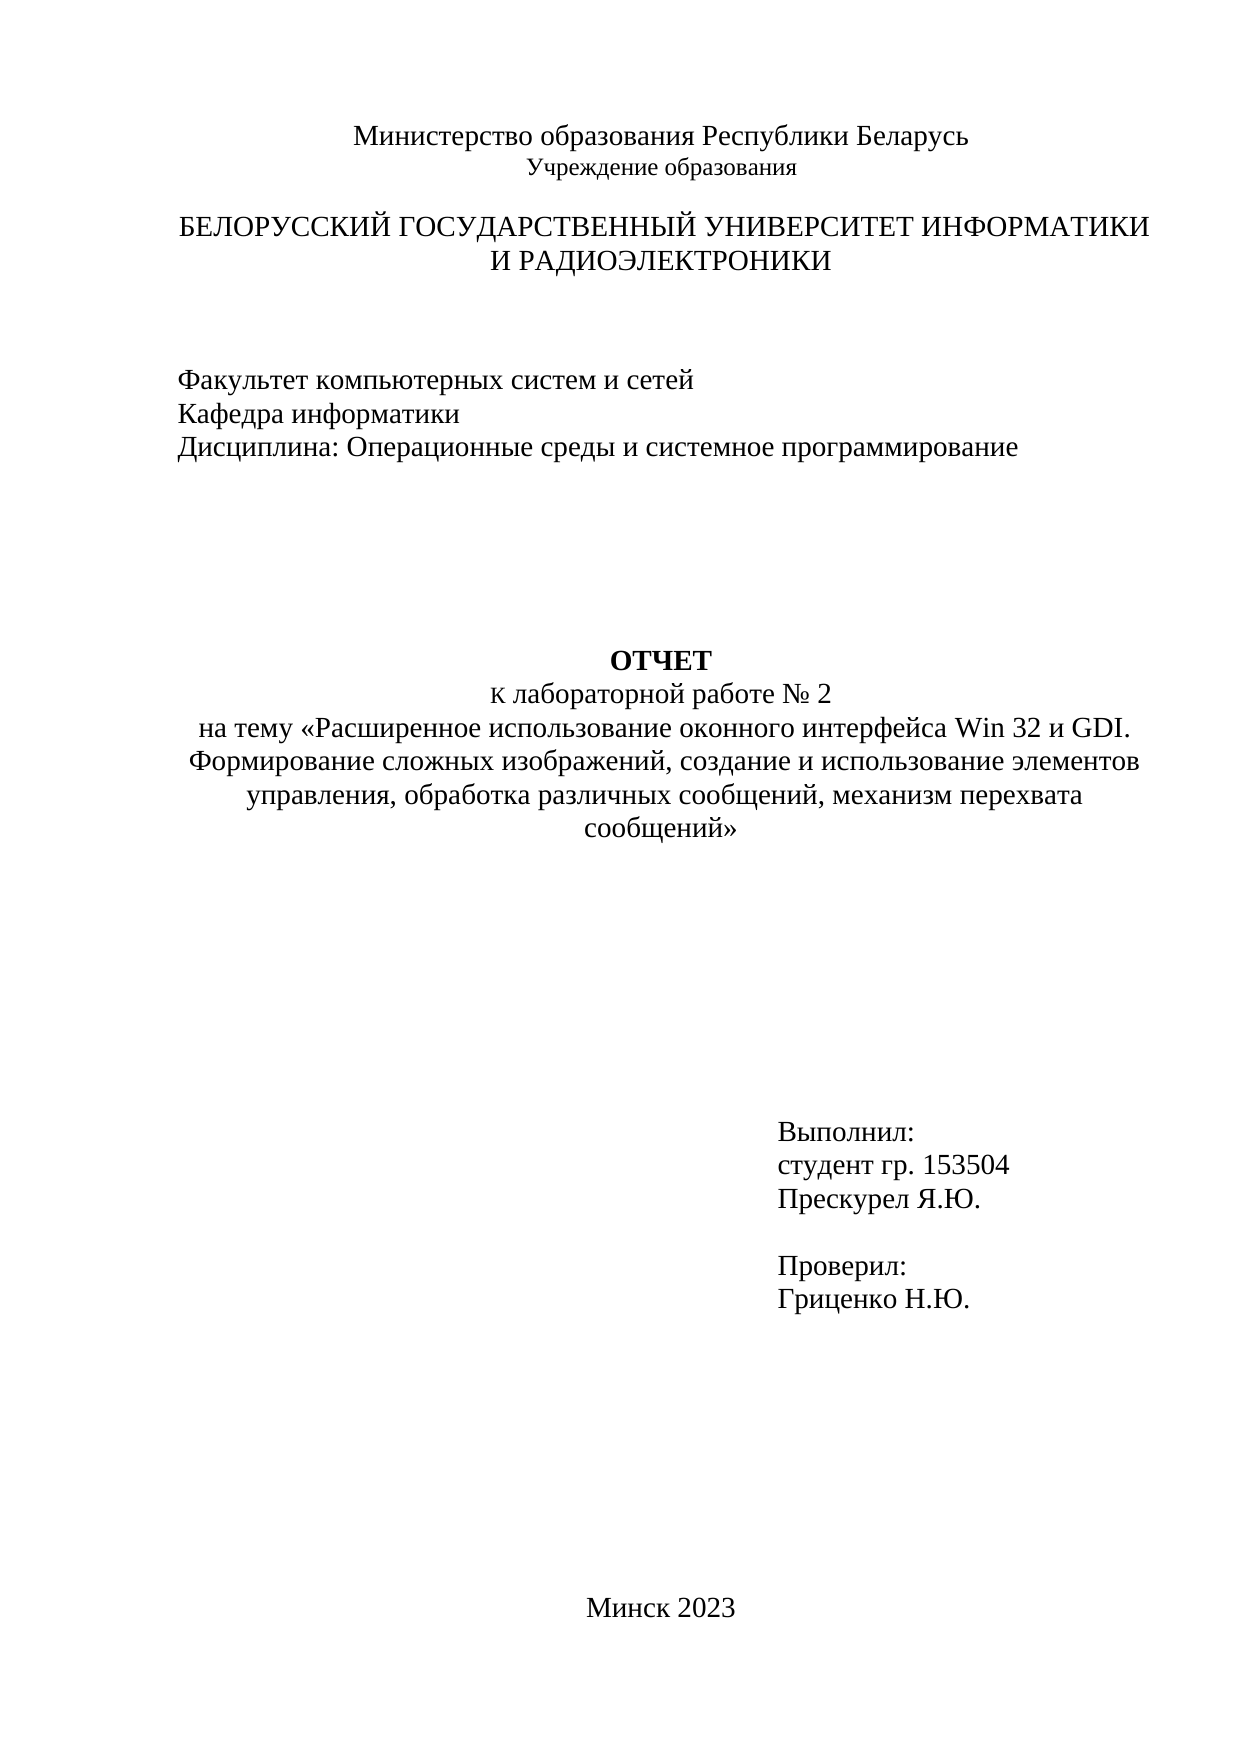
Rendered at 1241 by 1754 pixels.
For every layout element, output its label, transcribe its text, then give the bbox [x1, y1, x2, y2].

text Проверил: [777, 1248, 1019, 1282]
text Минск 2023 [177, 1590, 1152, 1623]
text Гриценко Н.Ю. [777, 1282, 1019, 1315]
text Выполнил: [777, 1114, 1058, 1147]
text ОТЧЕТ [177, 643, 1152, 676]
text студент гр. 153504 [777, 1147, 1058, 1181]
text БЕЛОРУССКИЙ ГОСУДАРСТВЕННЫЙ УНИВЕРСИТЕТ ИНФОРМАТИКИ И РАДИОЭЛЕКТРОНИКИ [177, 209, 1152, 276]
text к лабораторной работе № 2 [177, 676, 1152, 710]
text на тему «Расширенное использование оконного интерфейса Win 32 и GDI. Формирование сложных изображений, создание и использование элементов управления, обработка различных сообщений, механизм перехвата сообщений» [177, 710, 1152, 844]
text Учреждение образования [177, 152, 1152, 180]
text Факультет компьютерных систем и сетей [177, 362, 1152, 396]
text Дисциплина: Операционные среды и системное программирование [177, 429, 1152, 463]
text Прескурел Я.Ю. [777, 1181, 1058, 1214]
text Кафедра информатики [177, 396, 1152, 429]
text Министерство образования Республики Беларусь [177, 118, 1152, 152]
